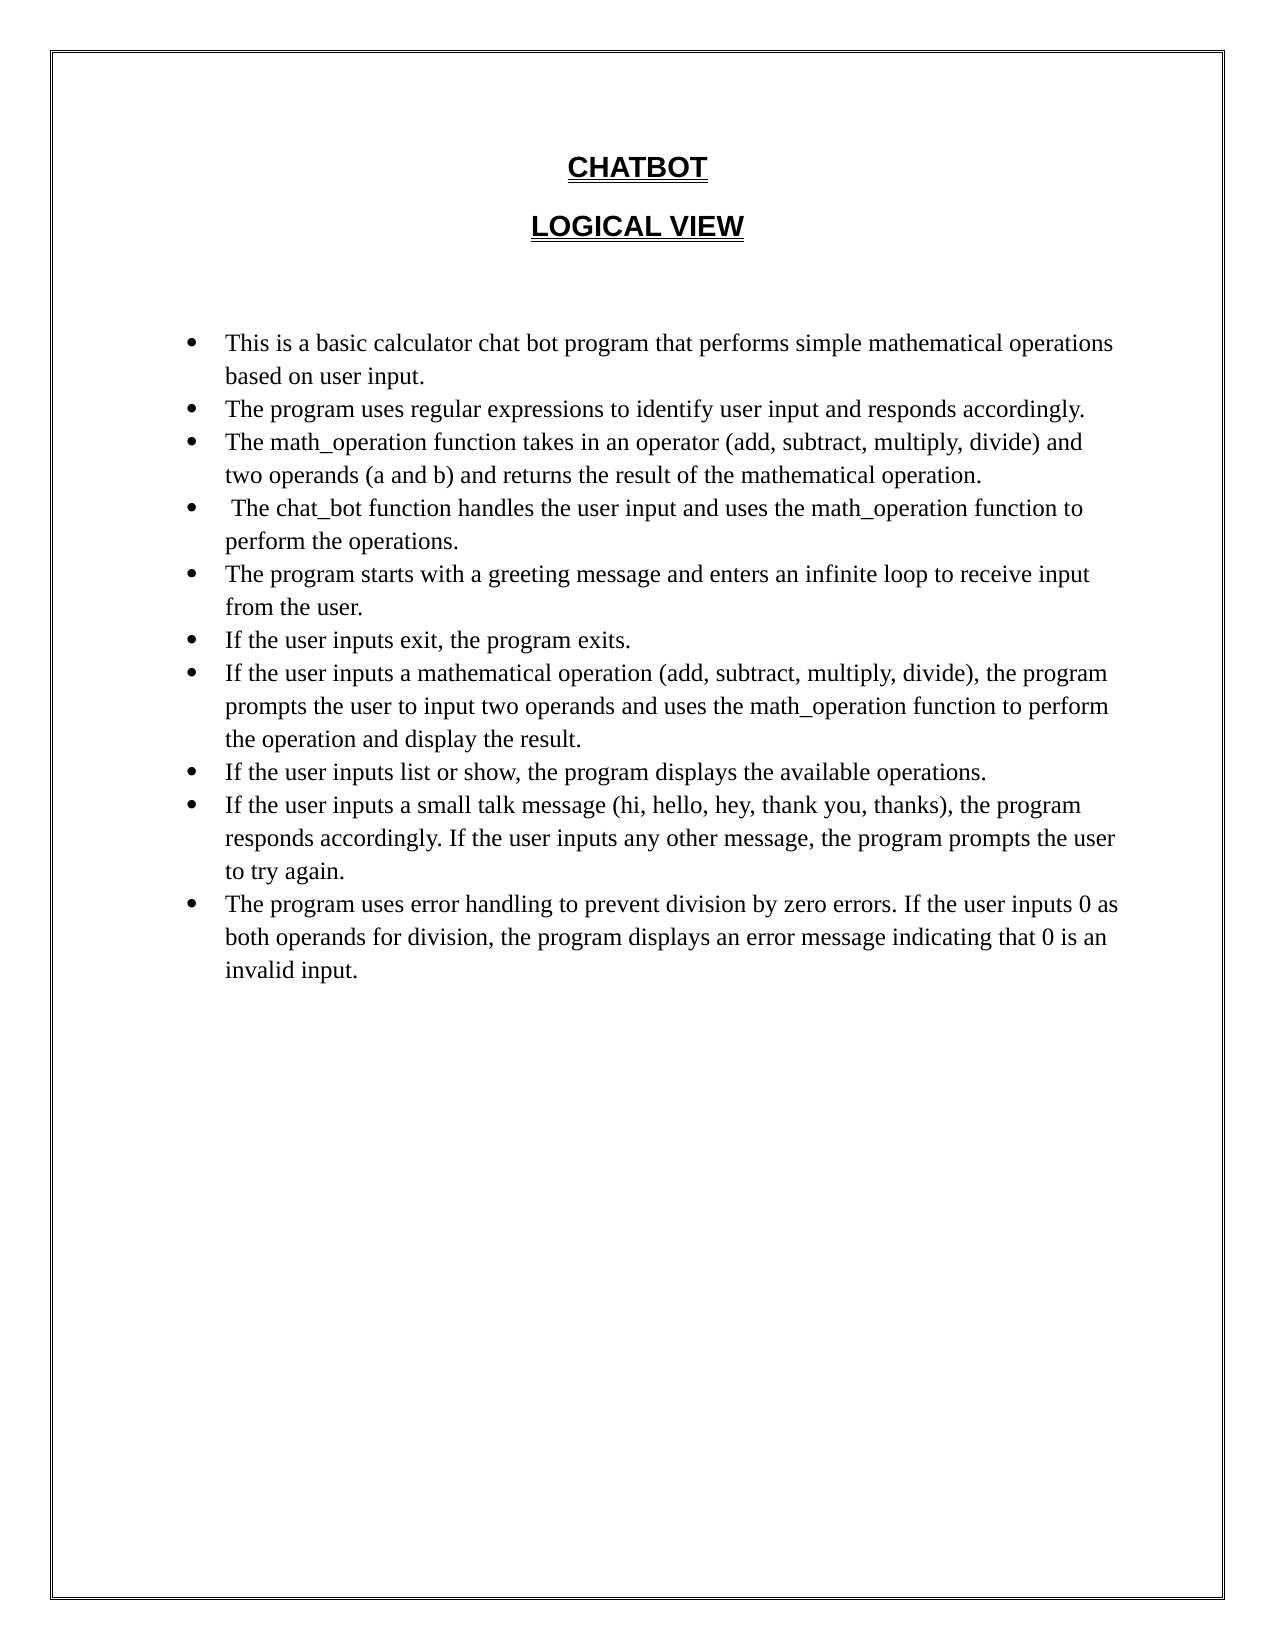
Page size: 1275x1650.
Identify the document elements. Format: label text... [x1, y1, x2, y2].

list This is a basic calculator chat bot program that performs simple mathematical operations based on user input. [187, 328, 1125, 390]
list If the user inputs a mathematical operation (add, subtract, multiply, divide), the program prompts the user to input two operands and uses the math_operation function to perform the operation and display the result. [187, 658, 1125, 753]
text CHATBOT [150, 150, 1125, 183]
list The program uses regular expressions to identify user input and responds accordingly. [187, 394, 1125, 423]
list If the user inputs a small talk message (hi, hello, hey, thank you, thanks), the program responds accordingly. If the user inputs any other message, the program prompts the user to try again. [187, 790, 1125, 885]
list The program starts with a greeting message and enters an infinite loop to receive input from the user. [187, 559, 1125, 621]
list If the user inputs exit, the program exits. [187, 625, 1125, 654]
list If the user inputs list or show, the program displays the available operations. [187, 757, 1125, 786]
list The math_operation function takes in an operator (add, subtract, multiply, divide) and two operands (a and b) and returns the result of the mathematical operation. [187, 427, 1125, 489]
list The chat_bot function handles the user input and uses the math_operation function to perform the operations. [187, 493, 1125, 555]
list The program uses error handling to prevent division by zero errors. If the user inputs 0 as both operands for division, the program displays an error message indicating that 0 is an invalid input. [187, 889, 1125, 984]
text LOGICAL VIEW [150, 209, 1125, 243]
